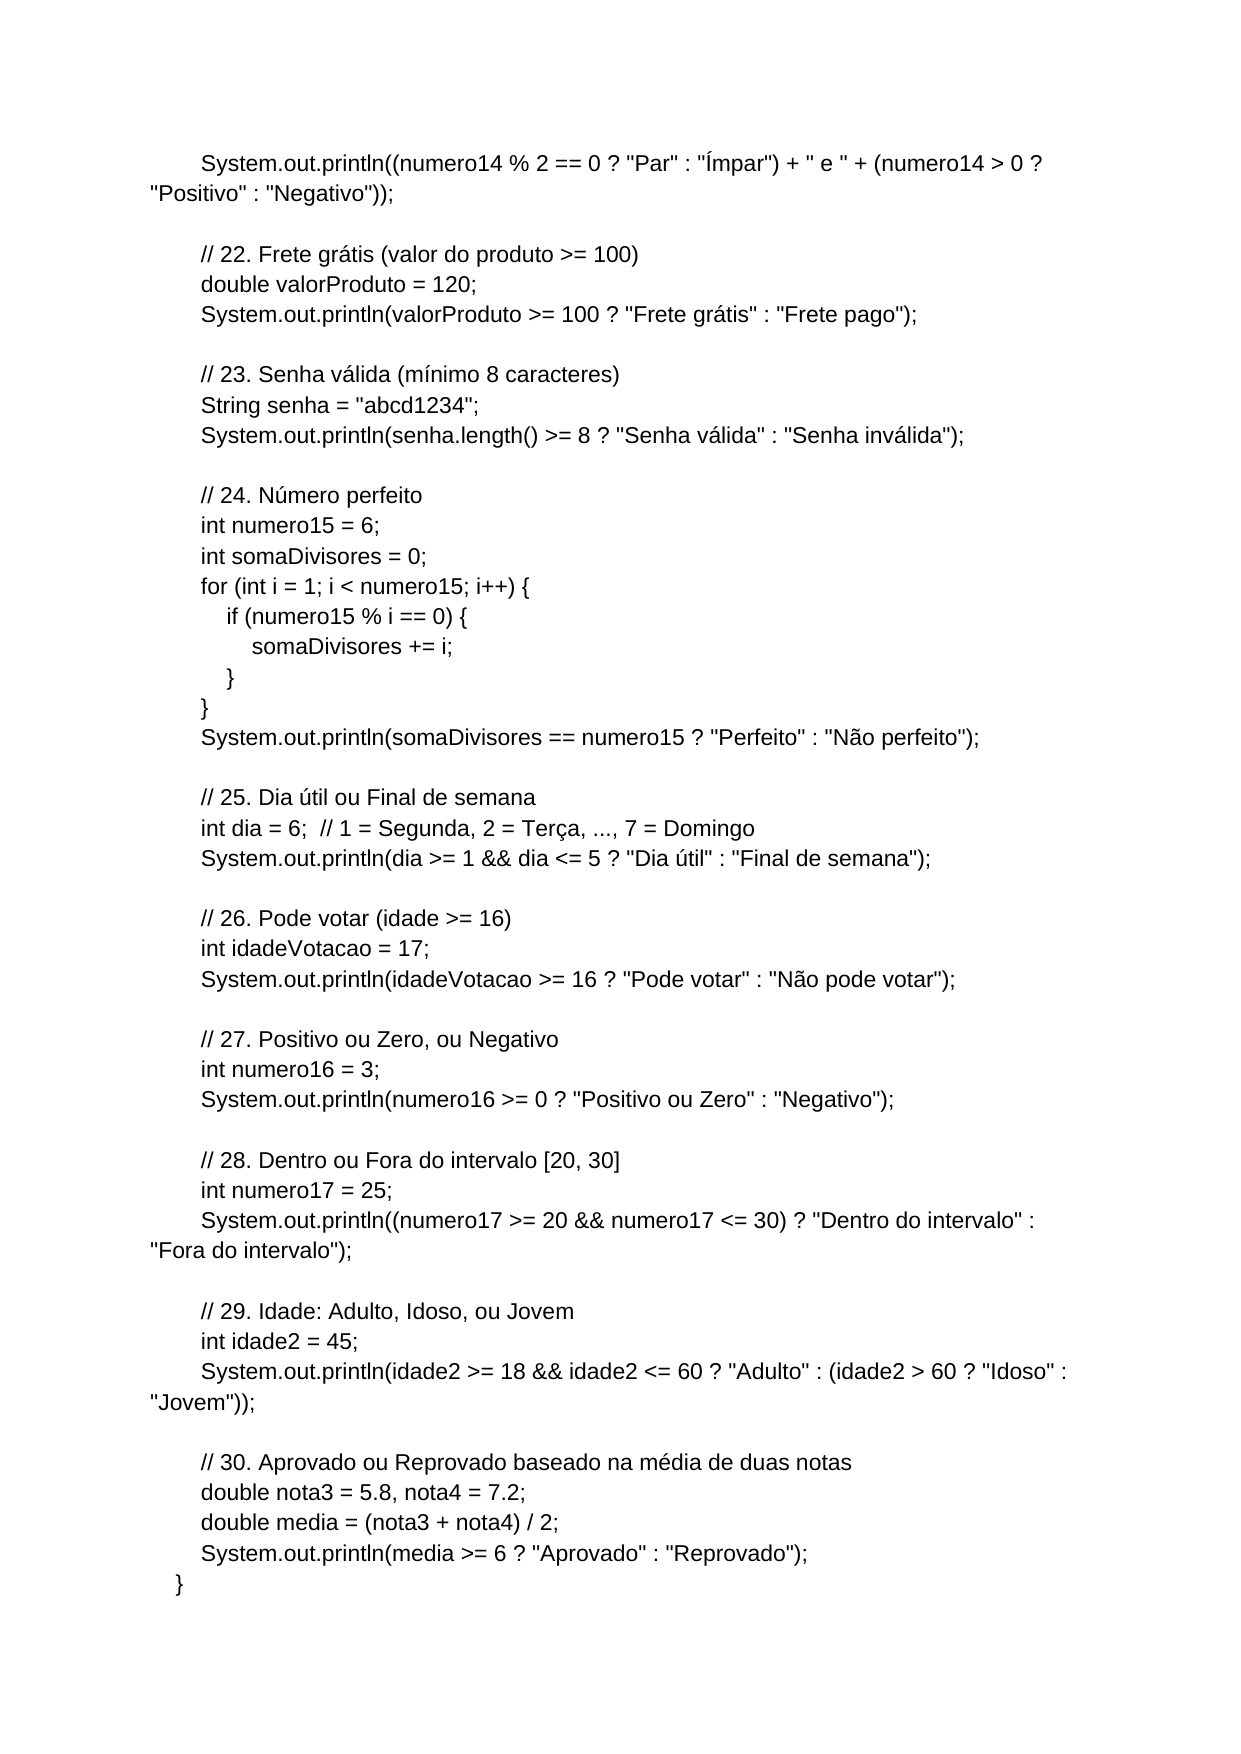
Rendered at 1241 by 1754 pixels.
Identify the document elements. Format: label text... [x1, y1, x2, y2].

text System.out.println((numero17 >= 20 && numero17 <= 30) ? "Dentro do intervalo" : "Fora do intervalo"); [150, 1207, 1090, 1264]
text String senha = "abcd1234"; [150, 392, 1090, 418]
text } [150, 1570, 1090, 1596]
text int somaDivisores = 0; [150, 543, 1090, 569]
text int idadeVotacao = 17; [150, 935, 1090, 962]
text System.out.println(senha.length() >= 8 ? "Senha válida" : "Senha inválida"); [150, 422, 1090, 448]
text // 30. Aprovado ou Reprovado baseado na média de duas notas [150, 1449, 1090, 1475]
text int dia = 6; // 1 = Segunda, 2 = Terça, ..., 7 = Domingo [150, 814, 1090, 841]
text int numero15 = 6; [150, 512, 1090, 539]
text System.out.println((numero14 % 2 == 0 ? "Par" : "Ímpar") + " e " + (numero14 > 0 ? "Positivo" : "Negativo")); [150, 150, 1090, 207]
text // 27. Positivo ou Zero, ou Negativo [150, 1026, 1090, 1052]
text // 29. Idade: Adulto, Idoso, ou Jovem [150, 1298, 1090, 1324]
text System.out.println(idade2 >= 18 && idade2 <= 60 ? "Adulto" : (idade2 > 60 ? "Idoso" : "Jovem")); [150, 1358, 1090, 1415]
text // 24. Número perfeito [150, 482, 1090, 509]
text // 28. Dentro ou Fora do intervalo [20, 30] [150, 1147, 1090, 1173]
text // 23. Senha válida (mínimo 8 caracteres) [150, 361, 1090, 388]
text for (int i = 1; i < numero15; i++) { [150, 573, 1090, 599]
text double media = (nota3 + nota4) / 2; [150, 1509, 1090, 1536]
text System.out.println(somaDivisores == numero15 ? "Perfeito" : "Não perfeito"); [150, 724, 1090, 750]
text System.out.println(media >= 6 ? "Aprovado" : "Reprovado"); [150, 1539, 1090, 1566]
text System.out.println(dia >= 1 && dia <= 5 ? "Dia útil" : "Final de semana"); [150, 845, 1090, 871]
text System.out.println(numero16 >= 0 ? "Positivo ou Zero" : "Negativo"); [150, 1086, 1090, 1113]
text System.out.println(valorProduto >= 100 ? "Frete grátis" : "Frete pago"); [150, 301, 1090, 327]
text int idade2 = 45; [150, 1328, 1090, 1354]
text // 26. Pode votar (idade >= 16) [150, 905, 1090, 932]
text int numero16 = 3; [150, 1056, 1090, 1083]
text if (numero15 % i == 0) { [150, 603, 1090, 629]
text double valorProduto = 120; [150, 271, 1090, 297]
text double nota3 = 5.8, nota4 = 7.2; [150, 1479, 1090, 1506]
text } [150, 663, 1090, 690]
text System.out.println(idadeVotacao >= 16 ? "Pode votar" : "Não pode votar"); [150, 966, 1090, 992]
text } [150, 694, 1090, 720]
text somaDivisores += i; [150, 633, 1090, 660]
text int numero17 = 25; [150, 1177, 1090, 1203]
text // 25. Dia útil ou Final de semana [150, 784, 1090, 811]
text // 22. Frete grátis (valor do produto >= 100) [150, 241, 1090, 267]
